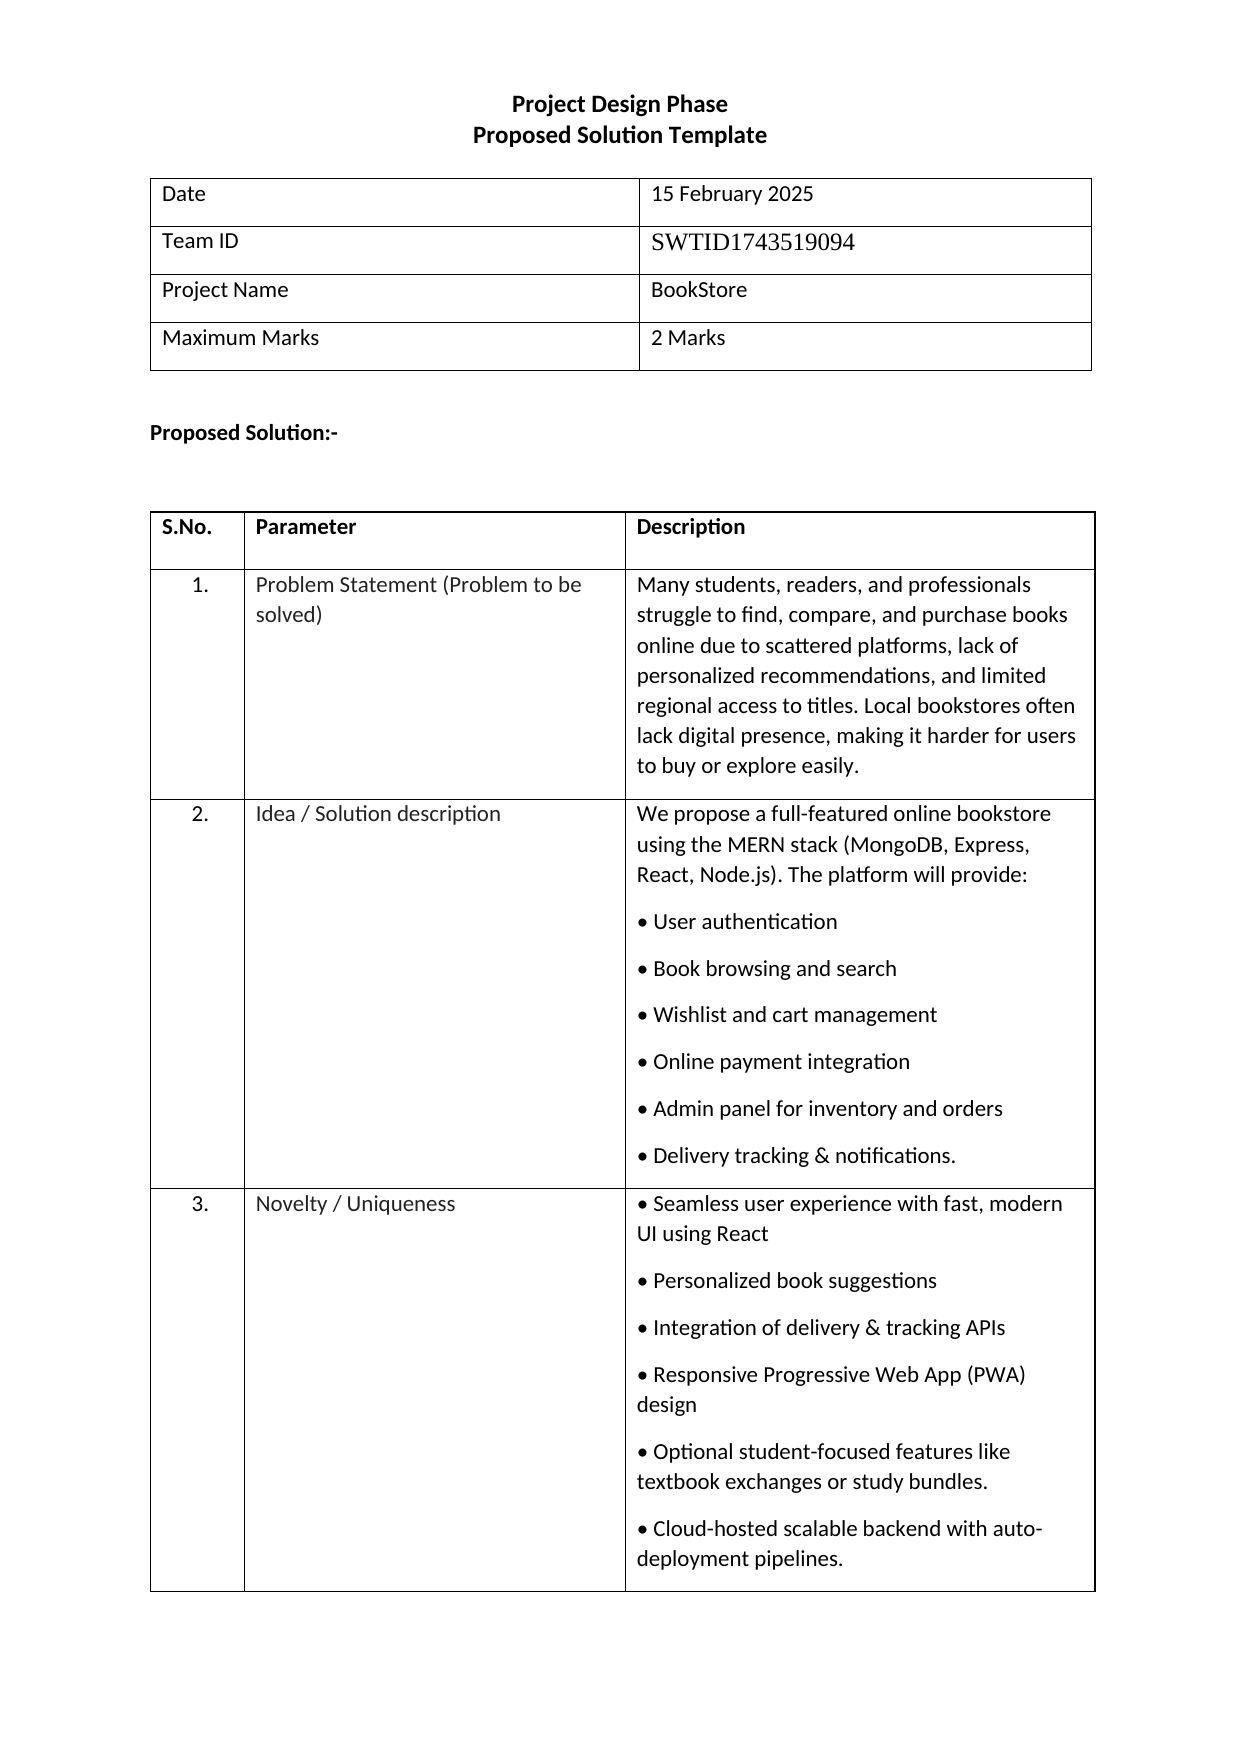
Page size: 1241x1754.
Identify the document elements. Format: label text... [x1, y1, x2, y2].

table_header Description [626, 513, 1094, 569]
table_cell [151, 800, 244, 1188]
table_cell BookStore [640, 275, 1091, 322]
table_header Date [151, 179, 639, 226]
table_cell Project Name [151, 275, 639, 322]
table_cell [151, 570, 244, 798]
text Proposed Solution Template [150, 119, 1090, 150]
table_cell We propose a full-featured online bookstore using the MERN stack (MongoDB, Express, React, Node.js). The platform will provide: • User authentication • Book browsing and search • Wishlist and cart management • Online payment integration • Admin panel for inventory and orders • Delivery tracking & notifications. [626, 800, 1094, 1188]
table_cell Many students, readers, and professionals struggle to find, compare, and purchase books online due to scattered platforms, lack of personalized recommendations, and limited regional access to titles. Local bookstores often lack digital presence, making it harder for users to buy or explore easily. [626, 570, 1094, 798]
text Proposed Solution:- [150, 418, 1090, 446]
table_cell [151, 1189, 244, 1591]
table_cell Problem Statement (Problem to be solved) [245, 570, 625, 798]
table_cell 2 Marks [640, 323, 1091, 370]
table_cell Idea / Solution description [245, 800, 625, 1188]
table_cell SWTID1743519094 [640, 227, 1091, 274]
table_cell Team ID [151, 227, 639, 274]
table_header 15 February 2025 [640, 179, 1091, 226]
table_header S.No. [151, 513, 244, 569]
table_header Parameter [245, 513, 625, 569]
table_cell Maximum Marks [151, 323, 639, 370]
table_cell • Seamless user experience with fast, modern UI using React • Personalized book suggestions • Integration of delivery & tracking APIs • Responsive Progressive Web App (PWA) design • Optional student-focused features like textbook exchanges or study bundles. • Cloud-hosted scalable backend with auto-deployment pipelines. [626, 1189, 1094, 1591]
table_cell Novelty / Uniqueness [245, 1189, 625, 1591]
text Project Design Phase [150, 89, 1090, 119]
